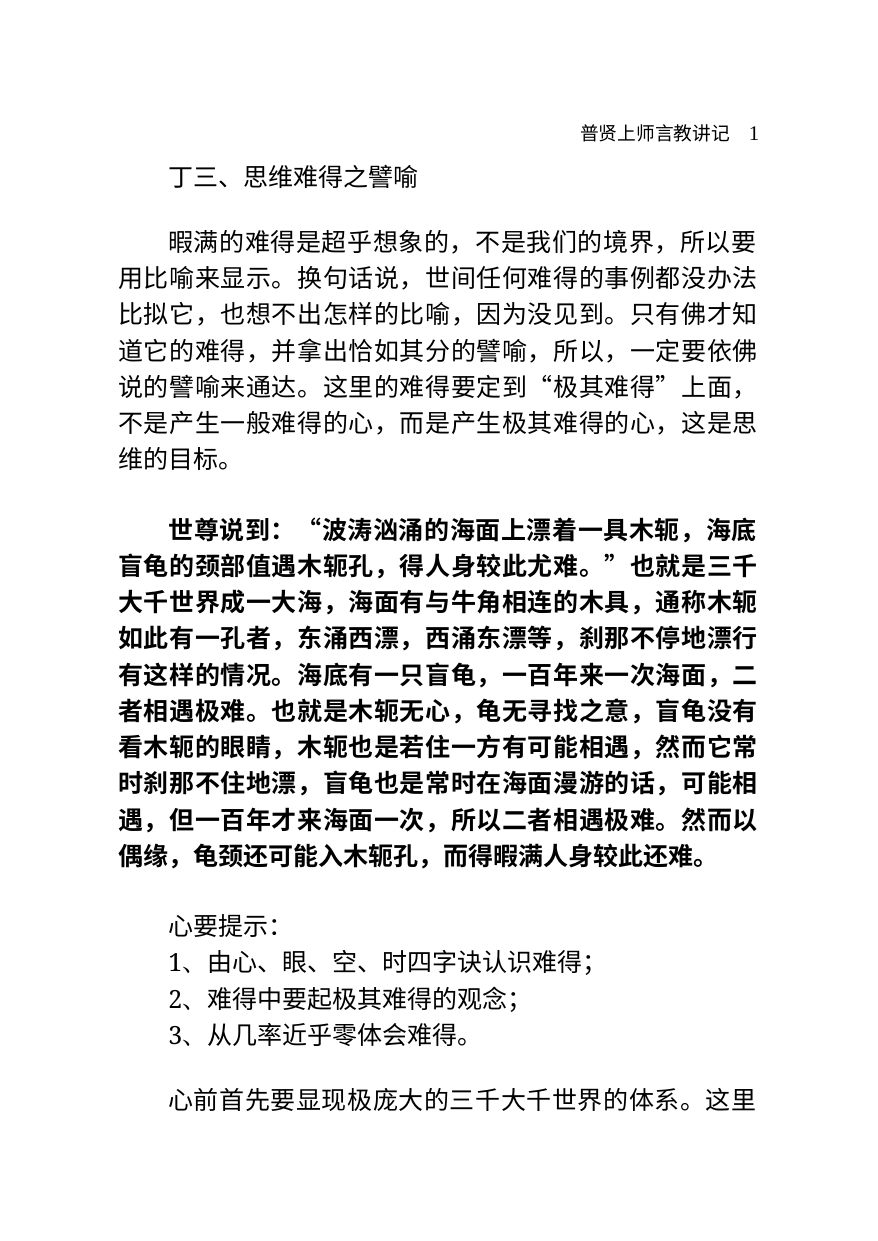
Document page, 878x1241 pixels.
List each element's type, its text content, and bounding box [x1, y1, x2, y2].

text 2、难得中要起极其难得的观念； [118, 979, 759, 1015]
text 3、从几率近乎零体会难得。 [118, 1015, 759, 1052]
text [118, 1080, 759, 1117]
text 丁三、思维难得之譬喻 [118, 157, 759, 193]
text 1、由心、眼、空、时四字诀认识难得； [118, 943, 759, 979]
text 暇满的难得是超乎想象的，不是我们的境界，所以要用比喻来显示。换句话说，世间任何难得的事例都没办法比拟它，也想不出怎样的比喻，因为没见到。只有佛才知道它的难得，并拿出恰如其分的譬喻，所以，一定要依佛说的譬喻来通达。这里的难得要定到“极其难得”上面，不是产生一般难得的心，而是产生极其难得的心，这是思维的目标。 [118, 222, 759, 476]
text 心要提示： [118, 907, 759, 943]
text 世尊说到：“波涛汹涌的海面上漂着一具木轭，海底盲龟的颈部值遇木轭孔，得人身较此尤难。”也就是三千大千世界成一大海，海面有与牛角相连的木具，通称木轭，如此有一孔者，东涌西漂，西涌东漂等，刹那不停地漂行，有这样的情况。海底有一只盲龟，一百年来一次海面，二者相遇极难。也就是木轭无心，龟无寻找之意，盲龟没有看木轭的眼睛，木轭也是若住一方有可能相遇，然而它常时刹那不住地漂，盲龟也是常时在海面漫游的话，可能相遇，但一百年才来海面一次，所以二者相遇极难。然而以偶缘，龟颈还可能入木轭孔，而得暇满人身较此还难。 [118, 510, 759, 873]
